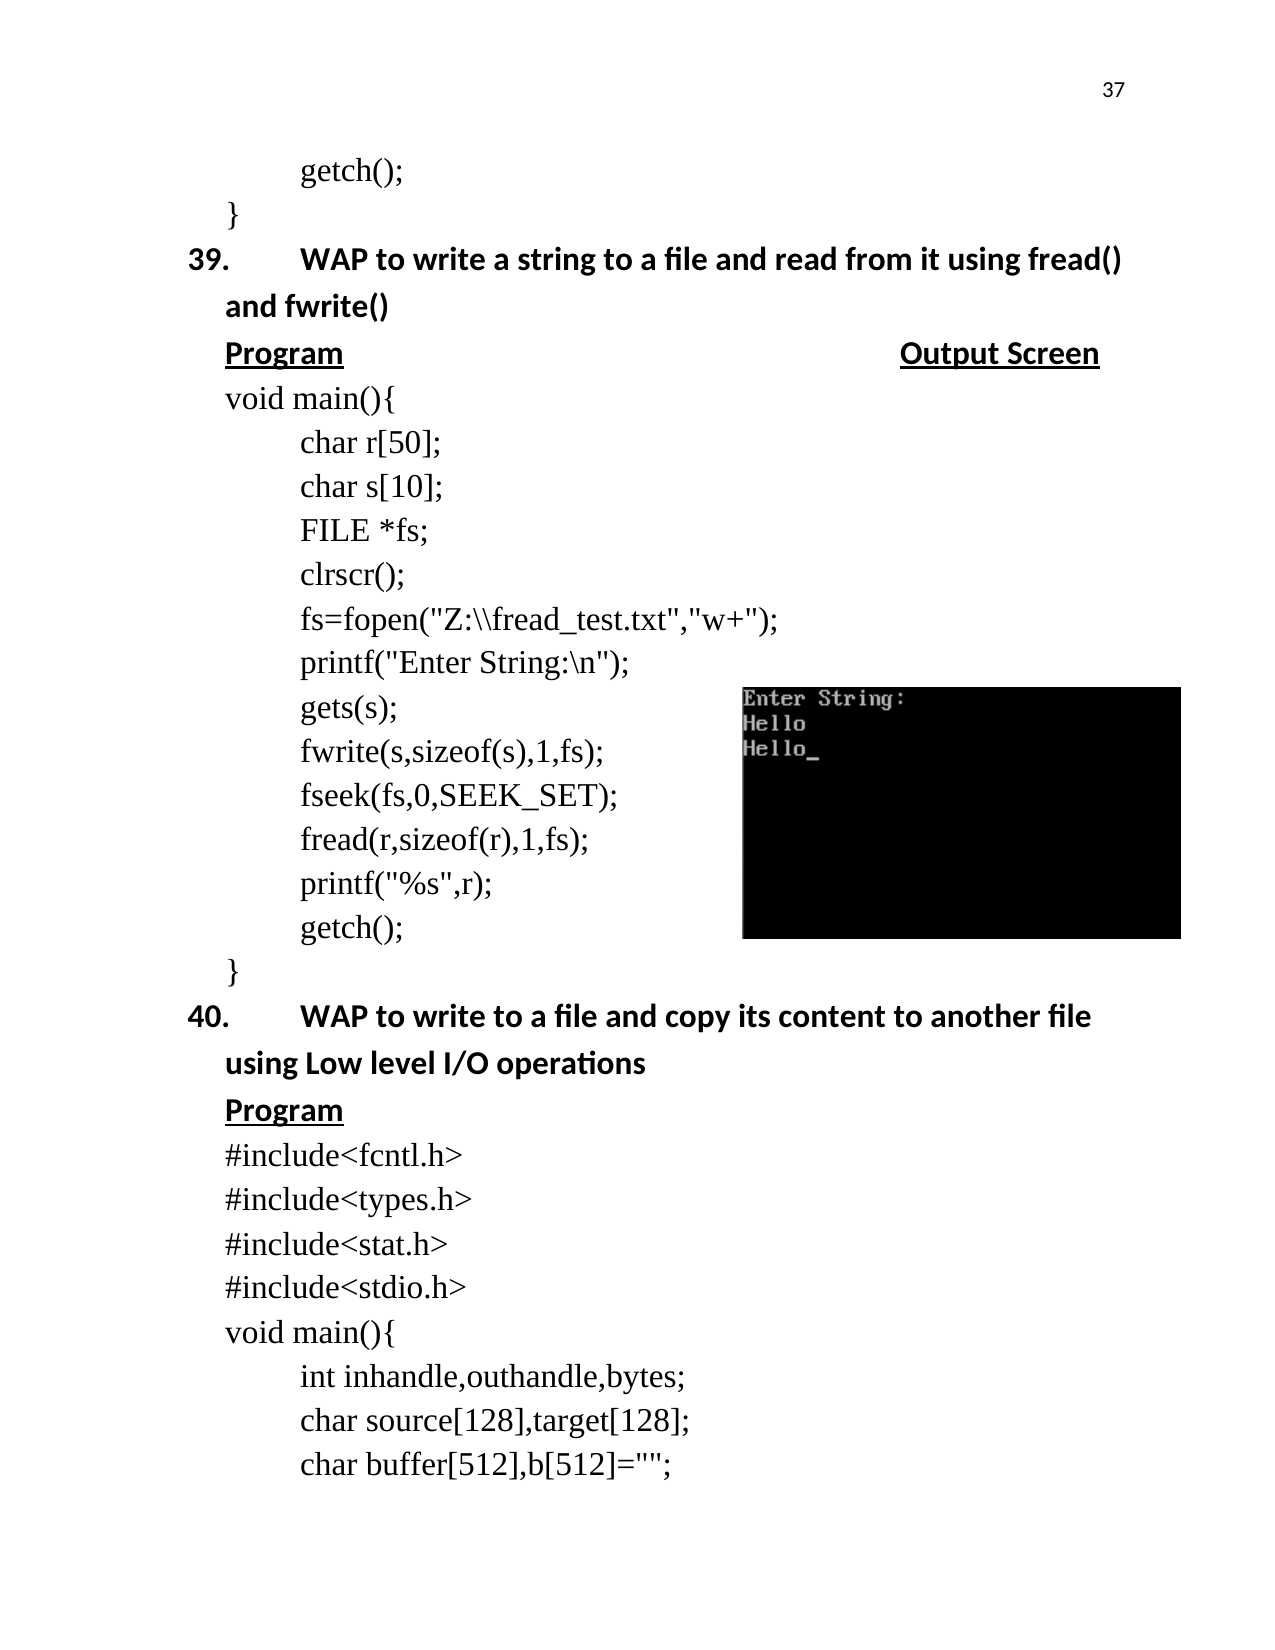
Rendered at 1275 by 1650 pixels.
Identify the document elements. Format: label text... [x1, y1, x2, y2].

list printf("Enter String:\n"); [225, 643, 1125, 681]
list fwrite(s,sizeof(s),1,fs); [225, 731, 742, 769]
list void main(){ [225, 378, 1125, 417]
list fseek(fs,0,SEEK_SET); [225, 775, 742, 813]
list gets(s); [225, 687, 742, 725]
list #include<stat.h> [225, 1224, 1125, 1262]
list WAP to write a string to a file and read from it using fread() and fwrite() [187, 238, 1125, 326]
list char buffer[512],b[512]=""; [225, 1444, 1125, 1482]
list getch(); [225, 150, 1125, 188]
list } [225, 951, 1125, 989]
list FILE *fs; [225, 511, 1125, 549]
list Program [225, 1089, 1125, 1129]
list } [225, 194, 1125, 232]
list fs=fopen("Z:\\fread_test.txt","w+"); [225, 599, 1125, 637]
list void main(){ [225, 1312, 1125, 1350]
list #include<types.h> [225, 1180, 1125, 1218]
list #include<stdio.h> [225, 1268, 1125, 1306]
list WAP to write to a file and copy its content to another file using Low level I/O operations [187, 995, 1125, 1083]
list #include<fcntl.h> [225, 1136, 1125, 1174]
list fread(r,sizeof(r),1,fs); [225, 819, 742, 857]
list int inhandle,outhandle,bytes; [225, 1356, 1125, 1394]
list clrscr(); [225, 555, 1125, 593]
list getch(); [225, 907, 1125, 946]
list Program Output Screen [225, 332, 1125, 372]
picture [742, 687, 1181, 939]
list char source[128],target[128]; [225, 1400, 1125, 1438]
list printf("%s",r); [225, 863, 742, 901]
list char r[50]; [225, 422, 1125, 461]
list char s[10]; [225, 467, 1125, 505]
